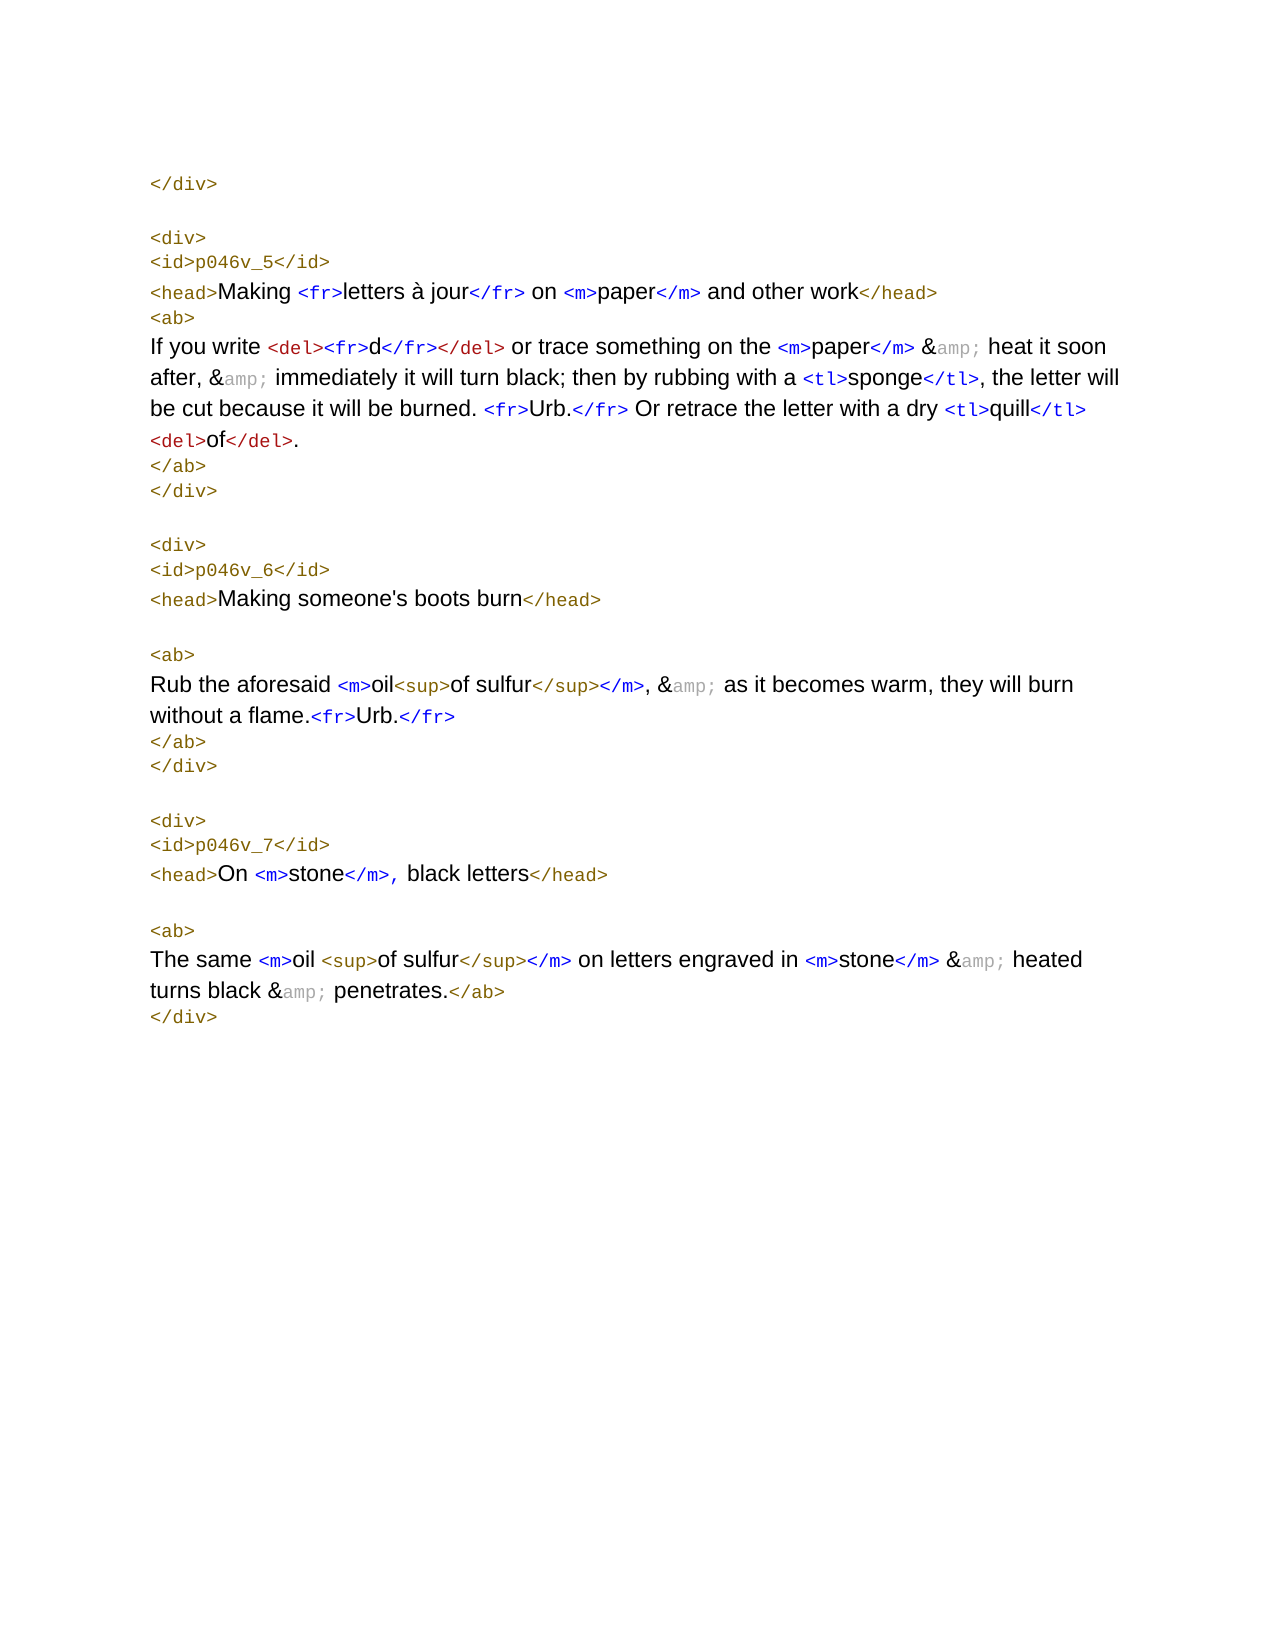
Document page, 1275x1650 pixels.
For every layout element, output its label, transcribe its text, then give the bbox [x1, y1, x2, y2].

text </div> [150, 174, 1125, 196]
text <div> [150, 812, 1125, 833]
text <head>On <m>stone</m>, black letters</head> [150, 860, 1125, 887]
text </ab> [150, 733, 1125, 754]
text <head>Making <fr>letters à jour</fr> on <m>paper</m> and other work</head> [150, 278, 1125, 305]
text </div> [150, 1008, 1125, 1029]
text Rub the aforesaid <m>oil<sup>of sulfur</sup></m>, &amp; as it becomes warm, they will burn without a flame.<fr>Urb.</fr> [150, 671, 1125, 729]
text </div> [150, 757, 1125, 778]
text <div> [150, 229, 1125, 250]
text </ab> [150, 457, 1125, 478]
text The same <m>oil <sup>of sulfur</sup></m> on letters engraved in <m>stone</m> &amp; heated turns black &amp; penetrates.</ab> [150, 946, 1125, 1004]
text <head>Making someone's boots burn</head> [150, 585, 1125, 612]
text <id>p046v_6</id> [150, 561, 1125, 582]
text <id>p046v_5</id> [150, 253, 1125, 274]
text <div> [150, 536, 1125, 557]
text <ab> [150, 646, 1125, 667]
text <id>p046v_7</id> [150, 836, 1125, 857]
text If you write <del><fr>d</fr></del> or trace something on the <m>paper</m> &amp; heat it soon after, &amp; immediately it will turn black; then by rubbing with a <tl>sponge</tl>, the letter will be cut because it will be burned. <fr>Urb.</fr> Or retrace the letter with a dry <tl>quill</tl> <del>of</del>. [150, 333, 1125, 453]
text <ab> [150, 922, 1125, 943]
text </div> [150, 482, 1125, 503]
text <ab> [150, 309, 1125, 330]
